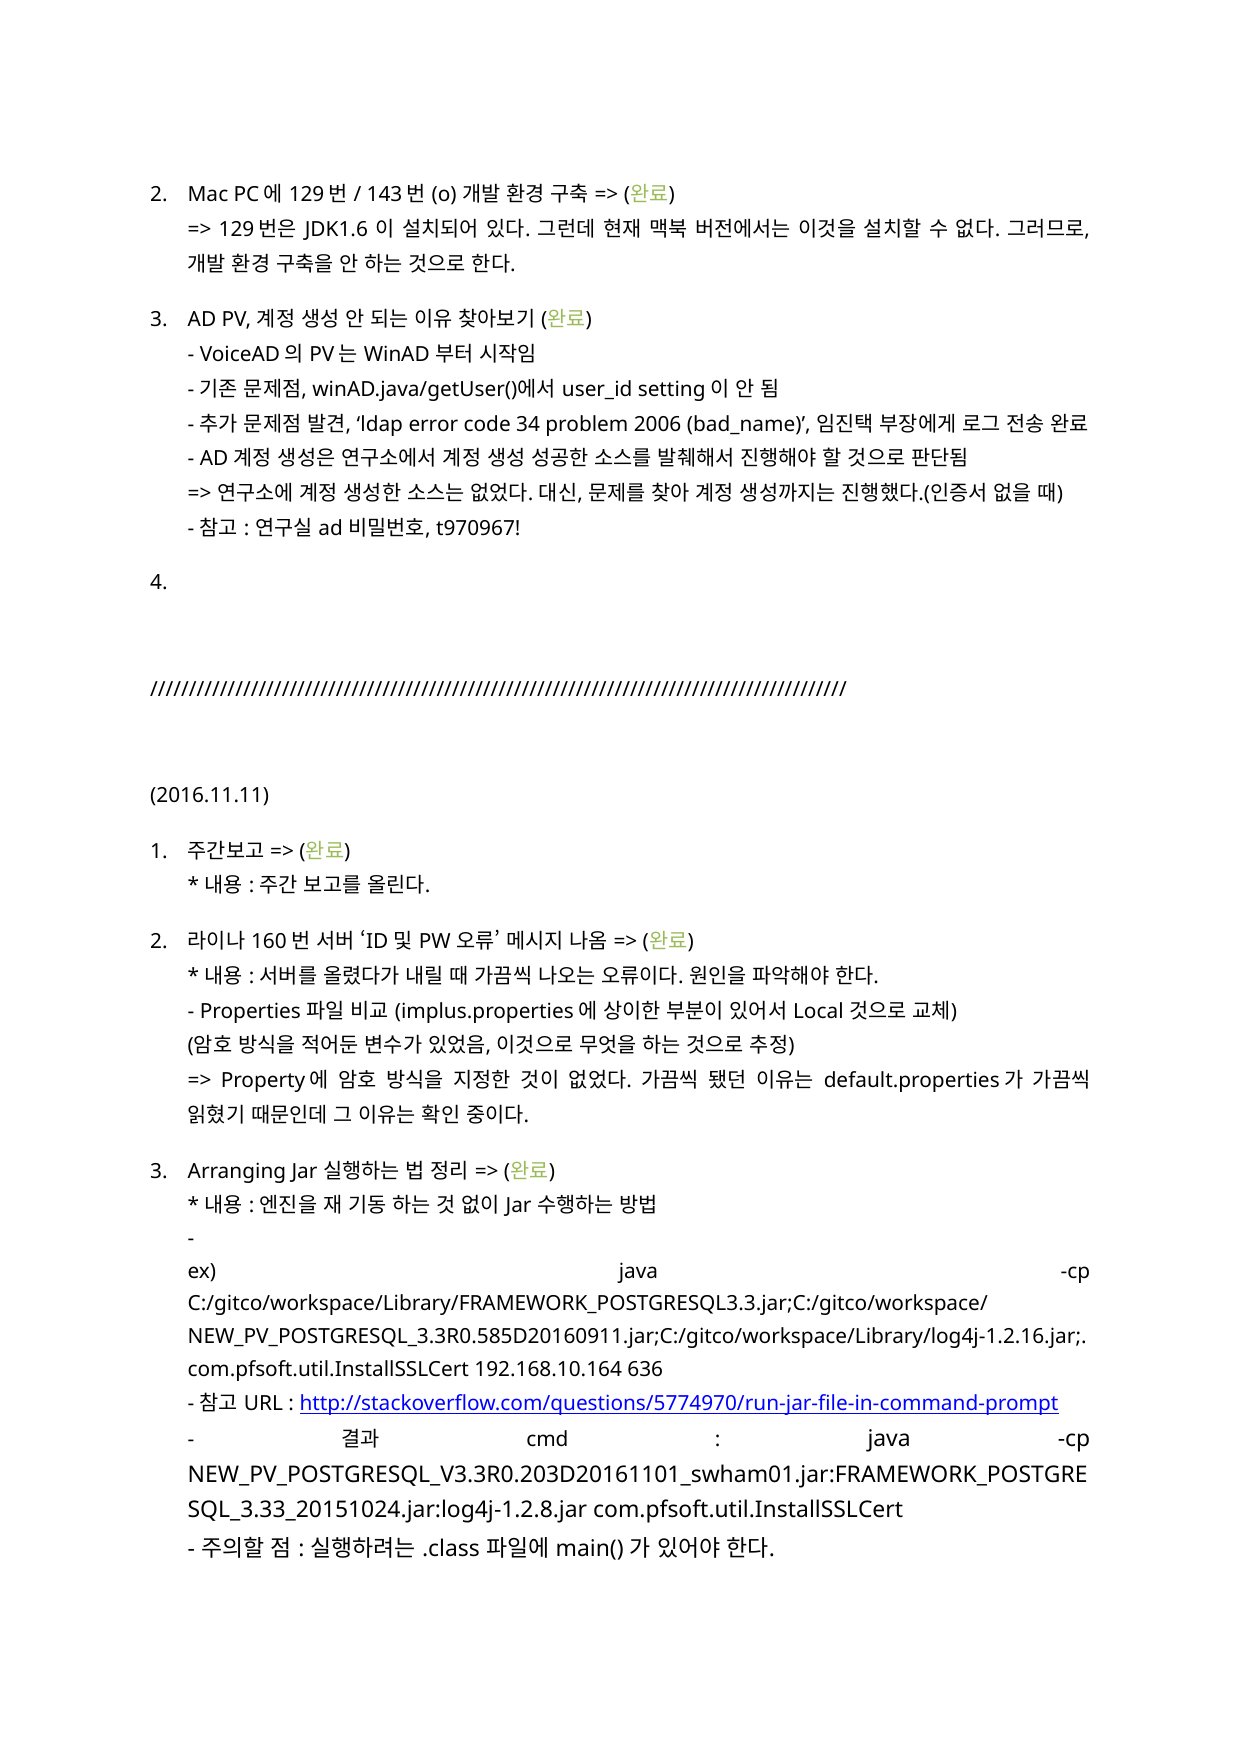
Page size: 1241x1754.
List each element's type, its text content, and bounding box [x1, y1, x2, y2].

list 주간보고 => (완료) * 내용 : 주간 보고를 올린다. [150, 834, 1090, 899]
list Arranging Jar 실행하는 법 정리 => (완료) * 내용 : 엔진을 재 기동 하는 것 없이 Jar 수행하는 방법 - ex) java -cp C:/gitco/workspace/Library/FRAMEWORK_POSTGRESQL3.3.jar;C:/gitco/workspace/NEW_PV_POSTGRESQL_3.3R0.585D20160911.jar;C:/gitco/workspace/Library/log4j-1.2.16.jar;. com.pfsoft.util.InstallSSLCert 192.168.10.164 636 - 참고 URL : http://stackoverflow.com/questions/5774970/run-jar-file-in-command-prompt - 결과 cmd : java -cp NEW_PV_POSTGRESQL_V3.3R0.203D20161101_swham01.jar:FRAMEWORK_POSTGRESQL_3.33_20151024.jar:log4j-1.2.8.jar com.pfsoft.util.InstallSSLCert - 주의할 점 : 실행하려는 .class 파일에 main() 가 있어야 한다. [150, 1154, 1090, 1563]
list AD PV, 계정 생성 안 되는 이유 찾아보기 (완료) - VoiceAD의 PV는 WinAD 부터 시작임 - 기존 문제점, winAD.java/getUser()에서 user_id setting이 안 됨 - 추가 문제점 발견, ‘ldap error code 34 problem 2006 (bad_name)’, 임진택 부장에게 로그 전송 완료 - AD 계정 생성은 연구소에서 계정 생성 성공한 소스를 발췌해서 진행해야 할 것으로 판단됨 => 연구소에 계정 생성한 소스는 없었다. 대신, 문제를 찾아 계정 생성까지는 진행했다.(인증서 없을 때) - 참고 : 연구실 ad 비밀번호, t970967! [150, 302, 1090, 541]
list 라이나 160번 서버 ‘ID 및 PW 오류’ 메시지 나옴 => (완료) * 내용 : 서버를 올렸다가 내릴 때 가끔씩 나오는 오류이다. 원인을 파악해야 한다. - Properties 파일 비교 (implus.properties에 상이한 부분이 있어서 Local 것으로 교체) (암호 방식을 적어둔 변수가 있었음, 이것으로 무엇을 하는 것으로 추정) => Property에 암호 방식을 지정한 것이 없었다. 가끔씩 됐던 이유는 default.properties가 가끔씩 읽혔기 때문인데 그 이유는 확인 중이다. [150, 924, 1090, 1129]
list Mac PC에 129번 / 143번 (o) 개발 환경 구축 => (완료) => 129번은 JDK1.6 이 설치되어 있다. 그런데 현재 맥북 버전에서는 이것을 설치할 수 없다. 그러므로, 개발 환경 구축을 안 하는 것으로 한다. [150, 177, 1090, 277]
text ////////////////////////////////////////////////////////////////////////////////////////// [150, 674, 1090, 702]
text (2016.11.11) [150, 781, 1090, 809]
